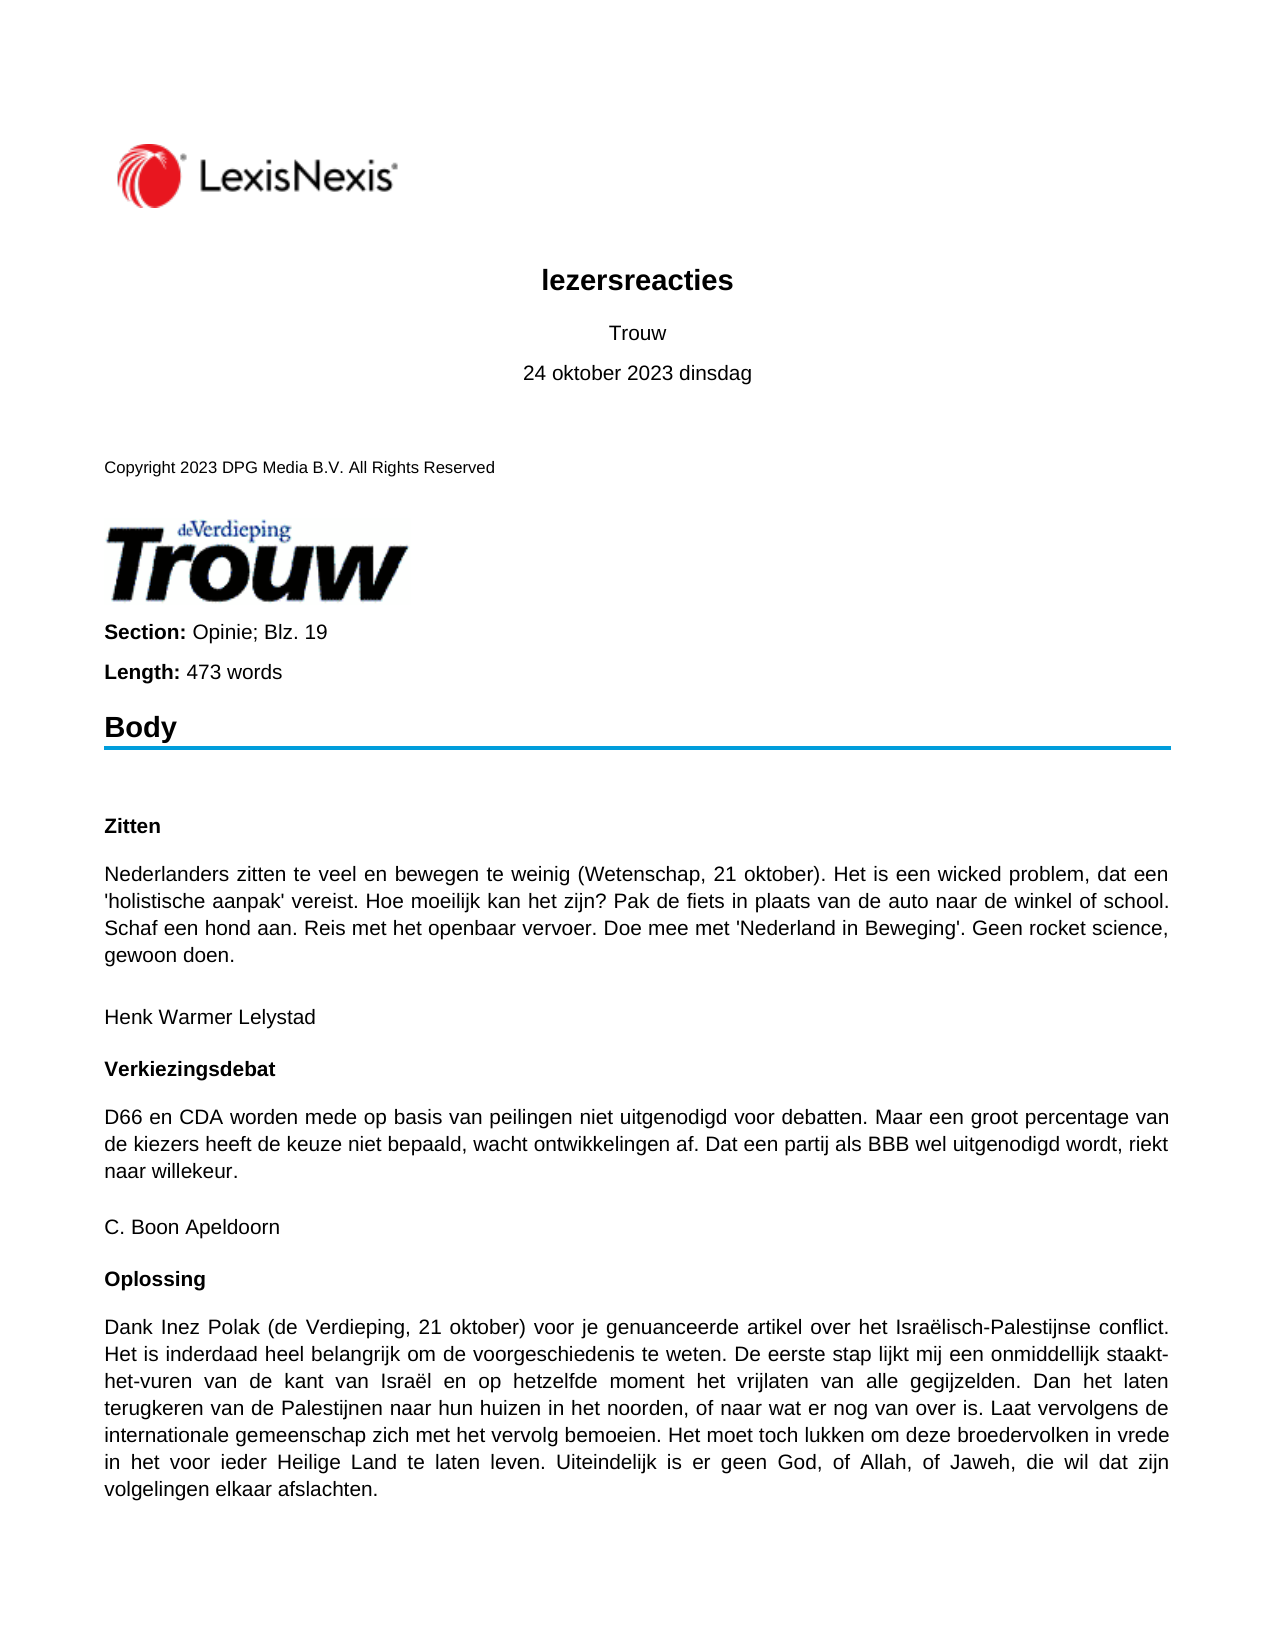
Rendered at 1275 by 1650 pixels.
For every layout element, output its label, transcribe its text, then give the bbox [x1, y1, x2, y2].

text Henk Warmer Lelystad [104, 1002, 1171, 1029]
text C. Boon Apeldoorn [104, 1212, 1171, 1239]
text Copyright 2023 DPG Media B.V. All Rights Reserved [104, 426, 1171, 477]
subtitle lezersreacties [104, 261, 1171, 297]
text Dank Inez Polak (de Verdieping, 21 oktober) voor je genuanceerde artikel over het Israëlisch-Palestijnse conflict. Het is inderdaad heel belangrijk om de voorgeschiedenis te weten. De eerste stap lijkt mij een onmiddellijk staakt-het-vuren van de kant van Israël en op hetzelfde moment het vrijlaten van alle gegijzelden. Dan het laten terugkeren van de Palestijnen naar hun huizen in het noorden, of naar wat er nog van over is. Laat vervolgens de internationale gemeenschap zich met het vervolg bemoeien. Het moet toch lukken om deze broedervolken in vrede in het voor ieder Heilige Land te laten leven. Uiteindelijk is er geen God, of Allah, of Jaweh, die wil dat zijn volgelingen elkaar afslachten. [104, 1312, 1171, 1501]
text Body [104, 709, 1171, 744]
text Section: Opinie; Blz. 19 [104, 617, 1171, 644]
text Trouw [104, 318, 1171, 345]
text Zitten [104, 810, 1171, 837]
text Length: 473 words [104, 657, 1171, 684]
text Verkiezingsdebat [104, 1054, 1171, 1081]
text D66 en CDA worden mede op basis van peilingen niet uitgenodigd voor debatten. Maar een groot percentage van de kiezers heeft de keuze niet bepaald, wacht ontwikkelingen af. Dat een partij als BBB wel uitgenodigd wordt, riekt naar willekeur. [104, 1102, 1171, 1183]
text 24 oktober 2023 dinsdag [104, 357, 1171, 384]
picture [104, 144, 412, 208]
text Nederlanders zitten te veel en bewegen te weinig (Wetenschap, 21 oktober). Het is een wicked problem, dat een 'holistische aanpak' vereist. Hoe moeilijk kan het zijn? Pak de fiets in plaats van de auto naar de winkel of school. Schaf een hond aan. Reis met het openbaar vervoer. Doe mee met 'Nederland in Beweging'. Geen rocket science, gewoon doen. [104, 858, 1171, 967]
text Oplossing [104, 1264, 1171, 1291]
